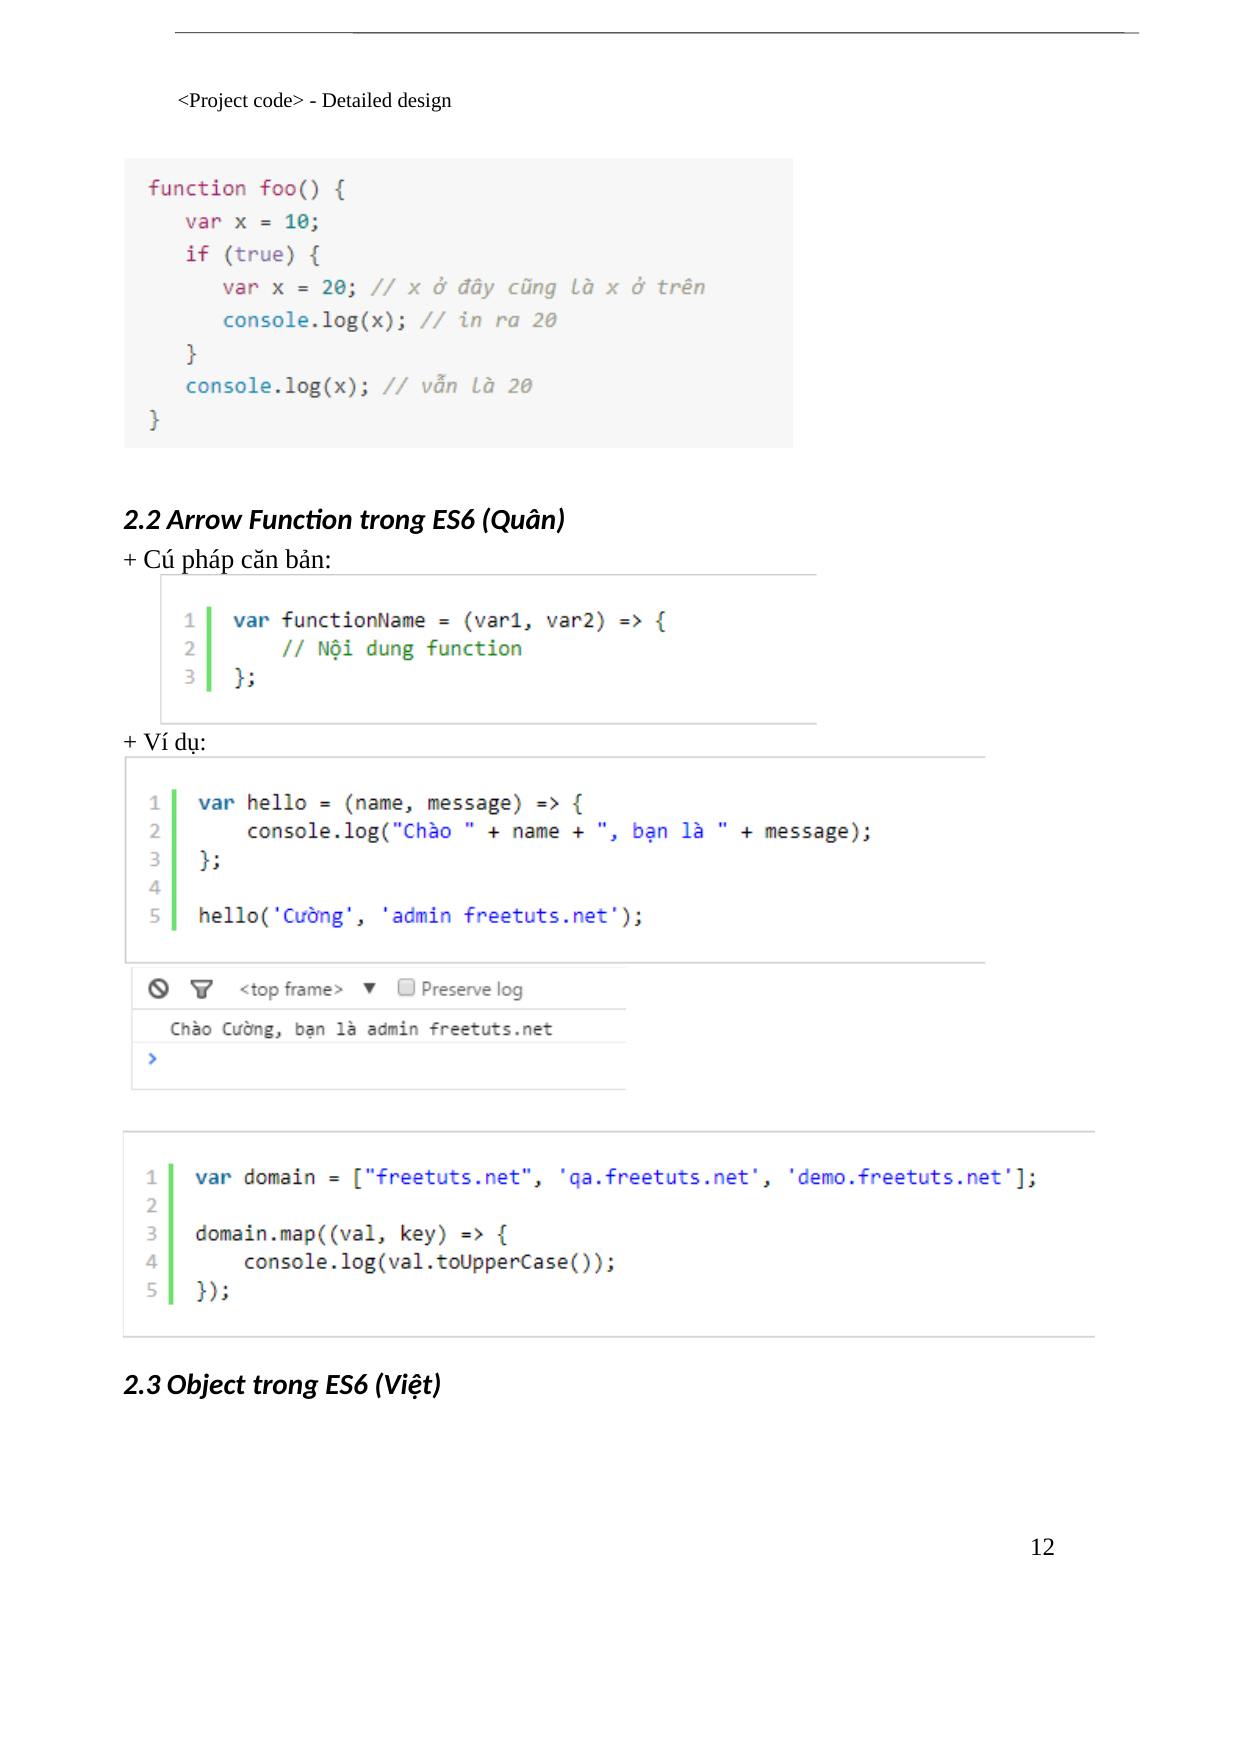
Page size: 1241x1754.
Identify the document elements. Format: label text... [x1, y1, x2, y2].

text + Cú pháp căn bản: [123, 543, 1055, 574]
picture [122, 1128, 1095, 1341]
picture [122, 756, 986, 1100]
text + Ví dụ: [123, 727, 1055, 756]
picture [122, 158, 794, 448]
subtitle 2.3 Object trong ES6 (Việt) [123, 1366, 1055, 1402]
subtitle 2.2 Arrow Function trong ES6 (Quân) [123, 501, 1055, 537]
picture [160, 574, 817, 728]
